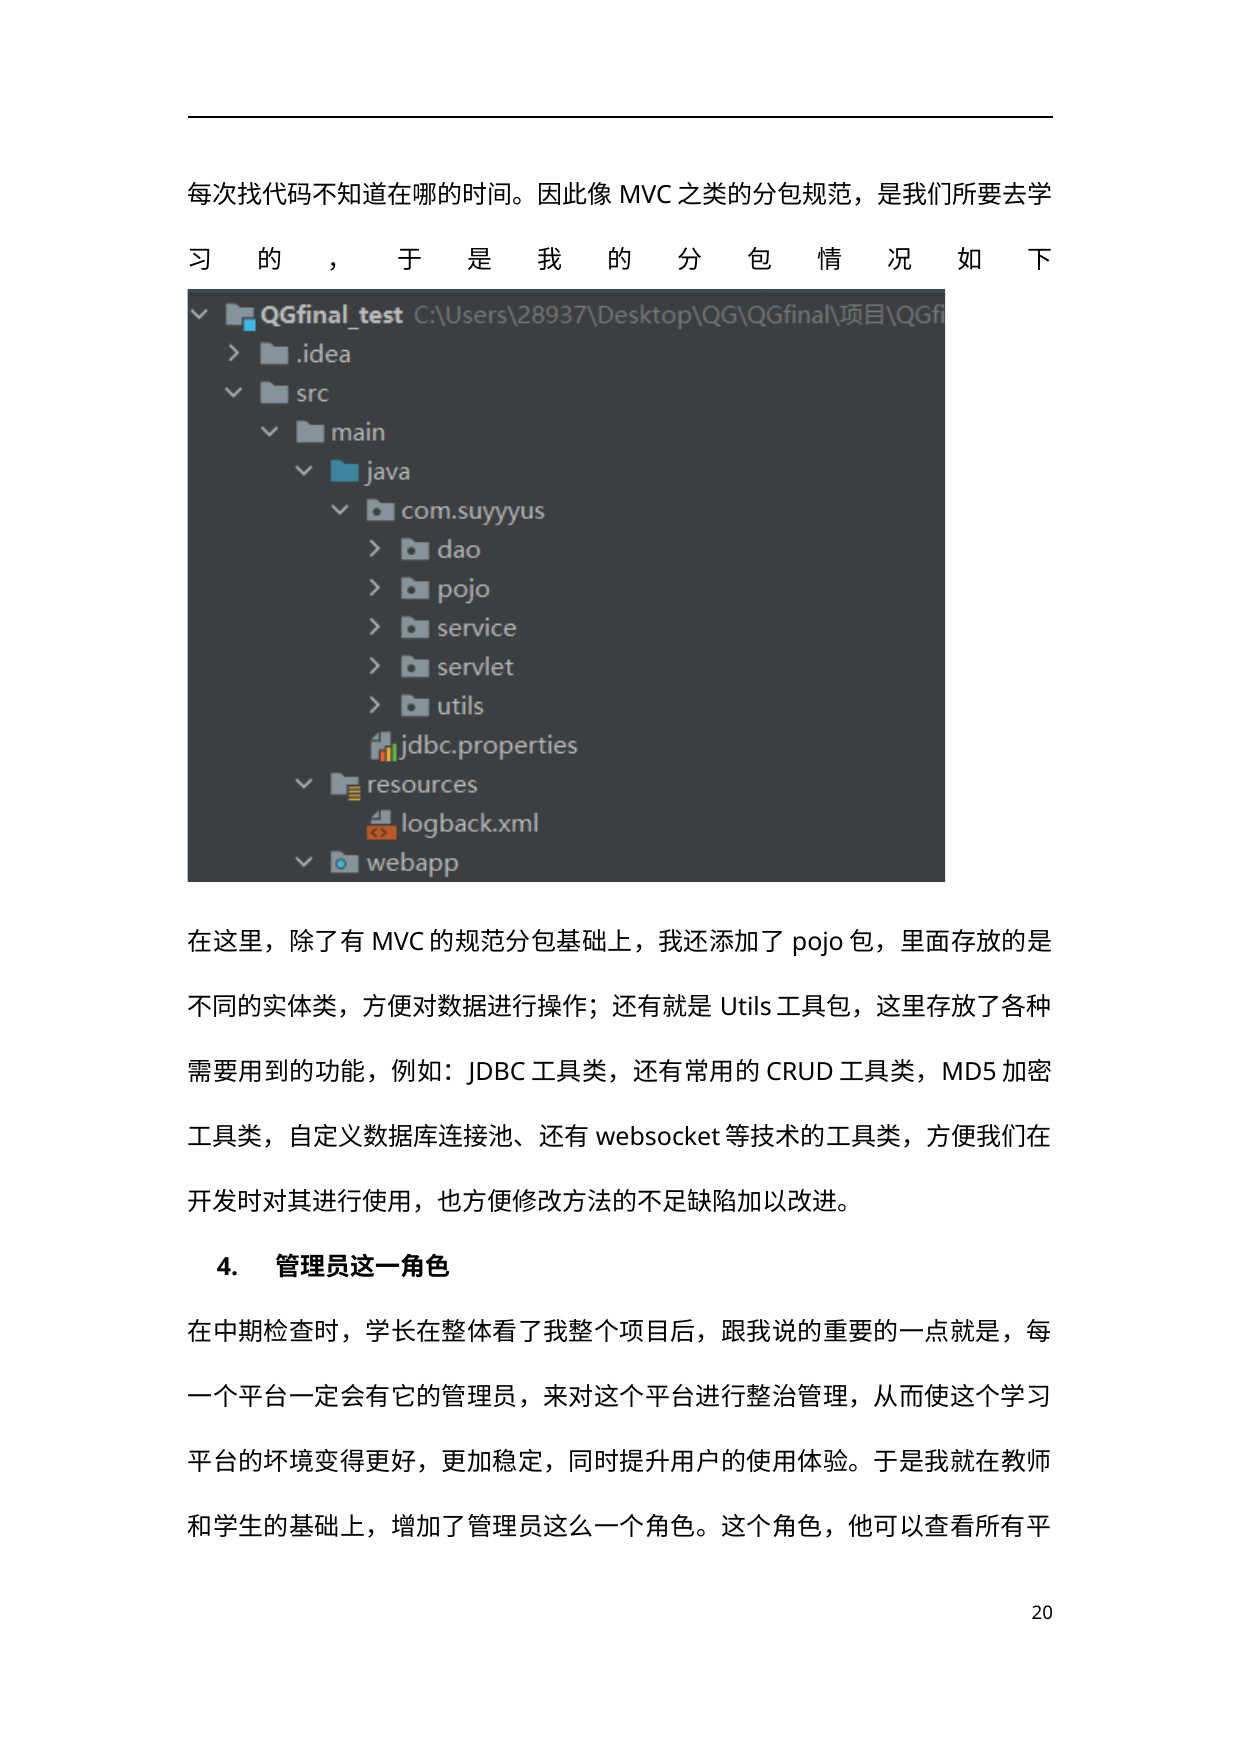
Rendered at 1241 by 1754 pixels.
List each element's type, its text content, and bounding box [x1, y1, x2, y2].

list 在这里，除了有MVC的规范分包基础上，我还添加了pojo包，里面存放的是不同的实体类，方便对数据进行操作；还有就是Utils工具包，这里存放了各种需要用到的功能，例如：JDBC工具类，还有常用的CRUD工具类，MD5加密工具类，自定义数据库连接池、还有websocket等技术的工具类，方便我们在开发时对其进行使用，也方便修改方法的不足缺陷加以改进。 [187, 907, 1053, 1232]
picture [187, 289, 946, 882]
list 管理员这一角色 [217, 1232, 1053, 1297]
